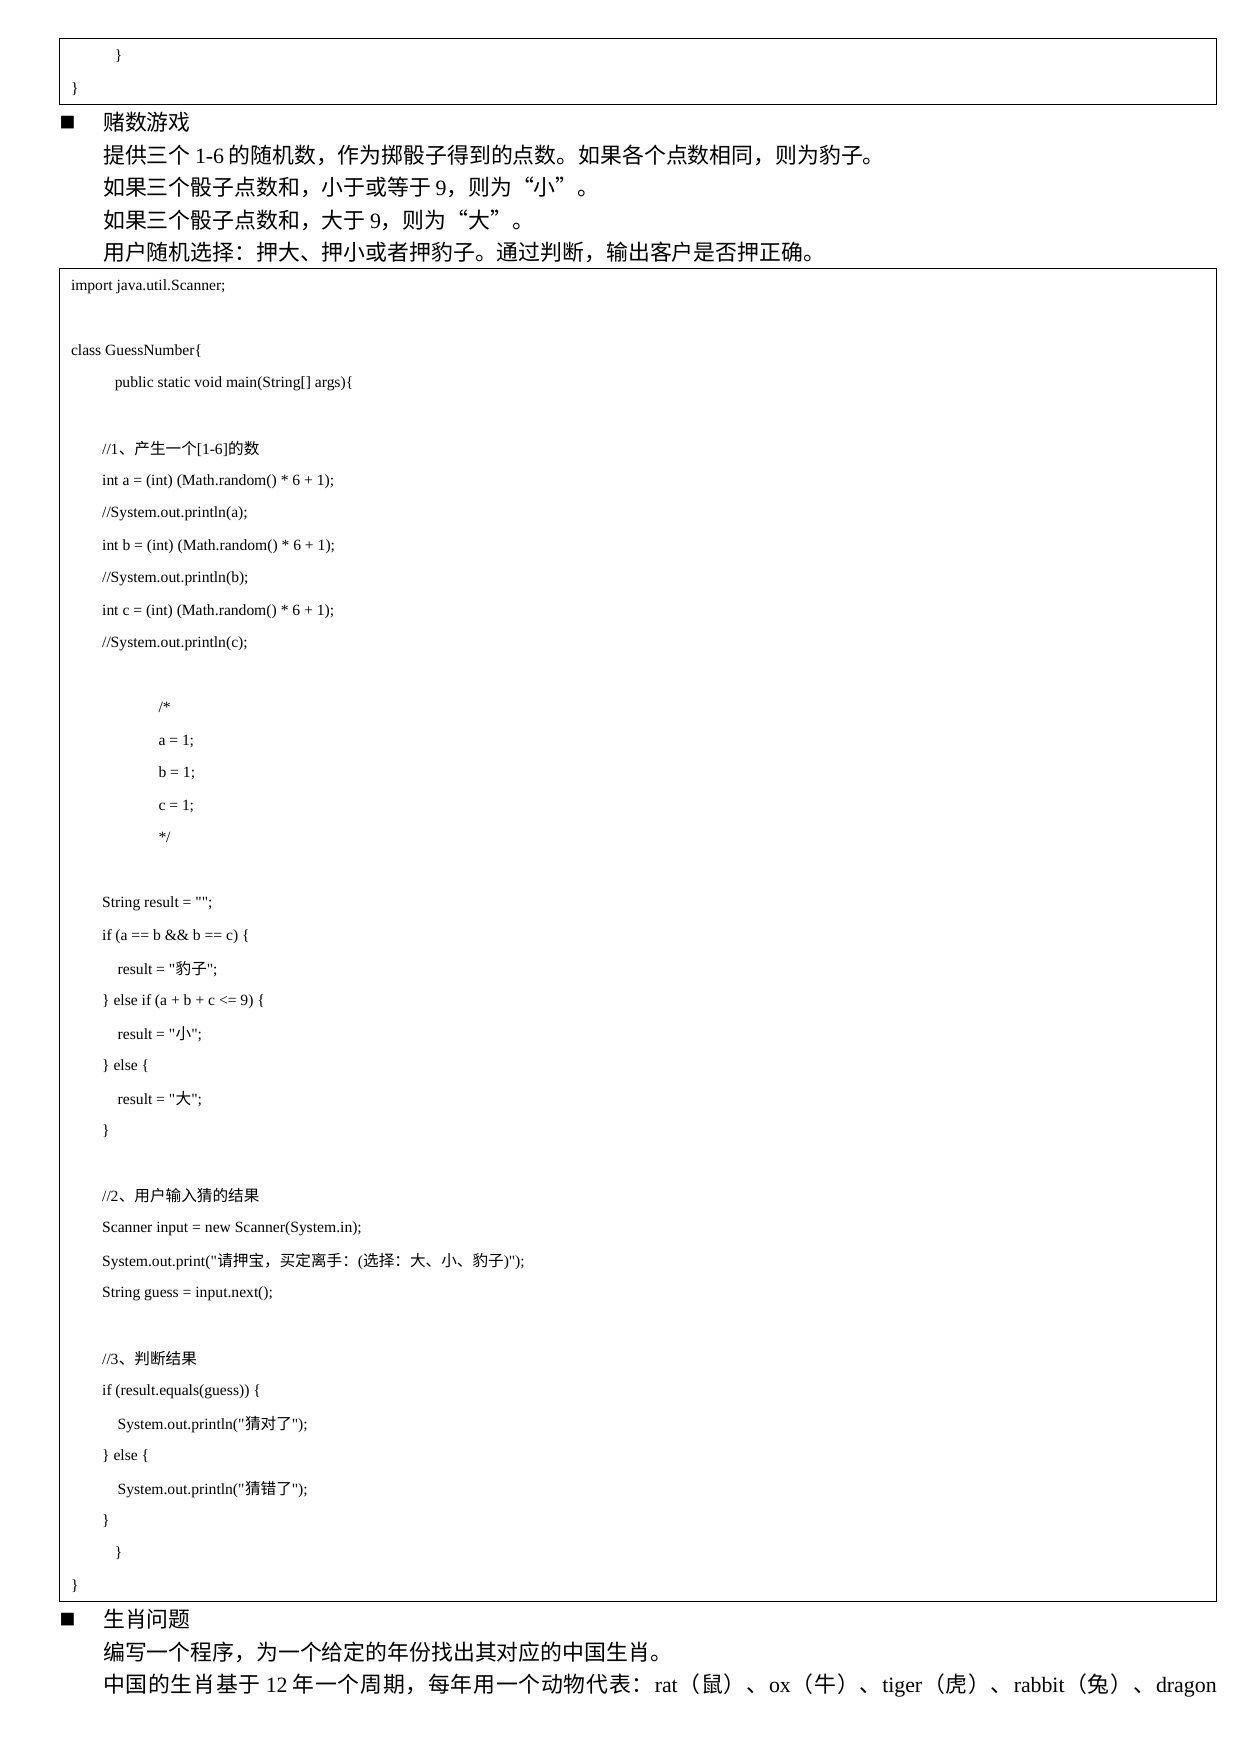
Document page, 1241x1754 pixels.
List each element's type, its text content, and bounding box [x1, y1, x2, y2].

table_header import java.util.Scanner; class GuessNumber{ public static void main(String[] args){ //1、产生一个[1-6]的数 int a = (int) (Math.random() * 6 + 1); //System.out.println(a); int b = (int) (Math.random() * 6 + 1); //System.out.println(b); int c = (int) (Math.random() * 6 + 1); //System.out.println(c); /* a = 1; b = 1; c = 1; */ String result = ""; if (a == b && b == c) { result = "豹子"; } else if (a + b + c <= 9) { result = "小"; } else { result = "大"; } //2、用户输入猜的结果 Scanner input = new Scanner(System.in); System.out.print("请押宝，买定离手：(选择：大、小、豹子)"); String guess = input.next(); //3、判断结果 if (result.equals(guess)) { System.out.println("猜对了"); } else { System.out.println("猜错了"); } } } [60, 269, 1216, 1601]
list 赌数游戏 [59, 105, 1217, 137]
text 如果三个骰子点数和，大于9，则为“大”。 [59, 202, 1217, 235]
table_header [60, 39, 1216, 104]
text 如果三个骰子点数和，小于或等于9，则为“小”。 [59, 170, 1217, 202]
text 提供三个1-6的随机数，作为掷骰子得到的点数。如果各个点数相同，则为豹子。 [59, 137, 1217, 170]
text 用户随机选择：押大、押小或者押豹子。通过判断，输出客户是否押正确。 [59, 235, 1217, 267]
list 生肖问题 [59, 1602, 1217, 1634]
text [59, 1667, 1217, 1699]
text 编写一个程序，为一个给定的年份找出其对应的中国生肖。 [59, 1634, 1217, 1667]
